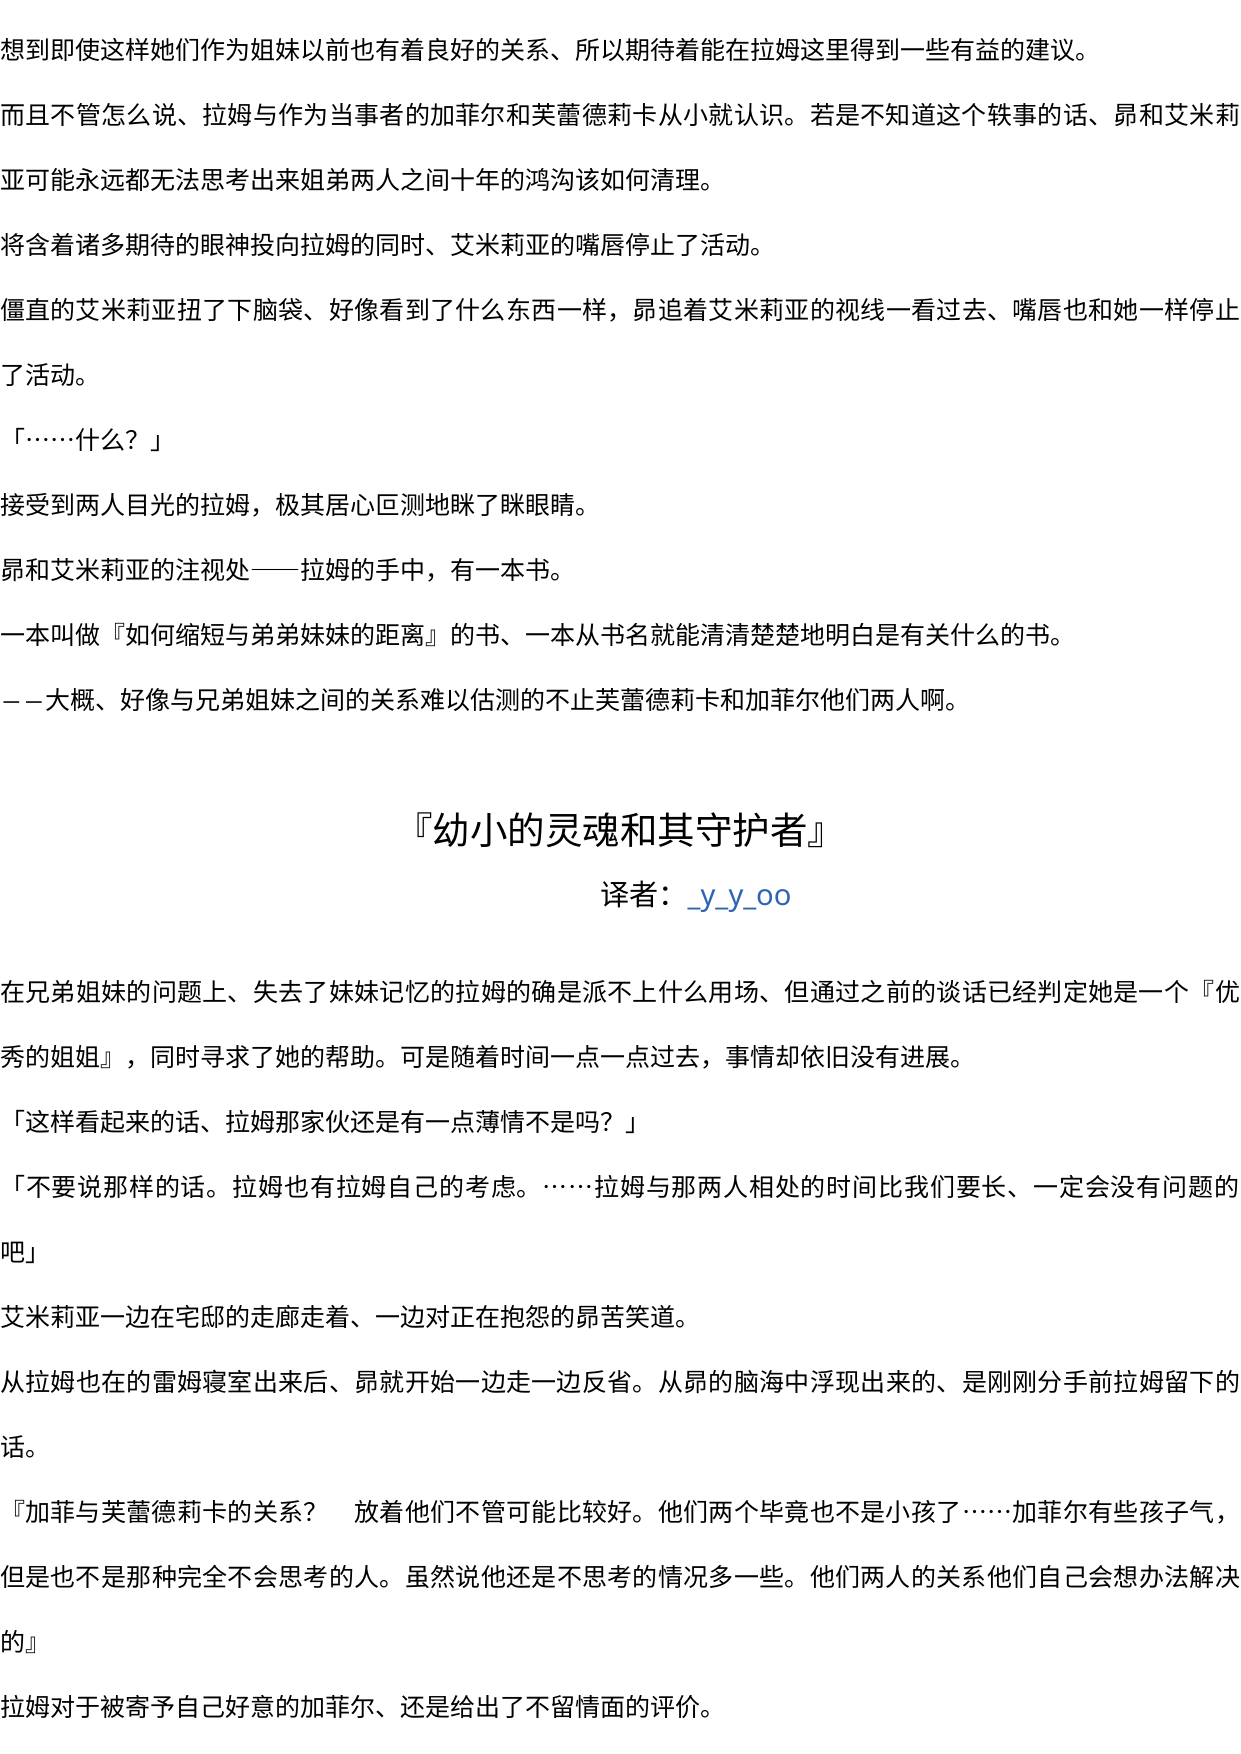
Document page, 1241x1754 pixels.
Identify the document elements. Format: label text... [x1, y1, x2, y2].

text 「……什么？」 [0, 406, 1240, 471]
text 译者：_y_y_oo [0, 861, 1240, 926]
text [0, 16, 1240, 81]
text ――大概、好像与兄弟姐妹之间的关系难以估测的不止芙蕾德莉卡和加菲尔他们两人啊。 [0, 666, 1240, 731]
text 从拉姆也在的雷姆寝室出来后、昴就开始一边走一边反省。从昴的脑海中浮现出来的、是刚刚分手前拉姆留下的话。 [0, 1348, 1240, 1478]
text 僵直的艾米莉亚扭了下脑袋、好像看到了什么东西一样，昴追着艾米莉亚的视线一看过去、嘴唇也和她一样停止了活动。 [0, 276, 1240, 406]
text 在兄弟姐妹的问题上、失去了妹妹记忆的拉姆的确是派不上什么用场、但通过之前的谈话已经判定她是一个『优秀的姐姐』，同时寻求了她的帮助。可是随着时间一点一点过去，事情却依旧没有进展。 [0, 958, 1240, 1088]
text 『加菲与芙蕾德莉卡的关系？ 放着他们不管可能比较好。他们两个毕竟也不是小孩了……加菲尔有些孩子气，但是也不是那种完全不会思考的人。虽然说他还是不思考的情况多一些。他们两人的关系他们自己会想办法解决的』 [0, 1478, 1240, 1673]
text 而且不管怎么说、拉姆与作为当事者的加菲尔和芙蕾德莉卡从小就认识。若是不知道这个轶事的话、昴和艾米莉亚可能永远都无法思考出来姐弟两人之间十年的鸿沟该如何清理。 [0, 81, 1240, 211]
text 『幼小的灵魂和其守护者』 [0, 796, 1240, 861]
text 拉姆对于被寄予自己好意的加菲尔、还是给出了不留情面的评价。 [0, 1673, 1240, 1738]
text 将含着诸多期待的眼神投向拉姆的同时、艾米莉亚的嘴唇停止了活动。 [0, 211, 1240, 276]
text 昴和艾米莉亚的注视处——拉姆的手中，有一本书。 [0, 536, 1240, 601]
text 「这样看起来的话、拉姆那家伙还是有一点薄情不是吗？」 [0, 1088, 1240, 1153]
text 一本叫做『如何缩短与弟弟妹妹的距离』的书、一本从书名就能清清楚楚地明白是有关什么的书。 [0, 601, 1240, 666]
text 艾米莉亚一边在宅邸的走廊走着、一边对正在抱怨的昴苦笑道。 [0, 1283, 1240, 1348]
text 接受到两人目光的拉姆，极其居心叵测地眯了眯眼睛。 [0, 471, 1240, 536]
text 「不要说那样的话。拉姆也有拉姆自己的考虑。……拉姆与那两人相处的时间比我们要长、一定会没有问题的吧」 [0, 1153, 1240, 1283]
